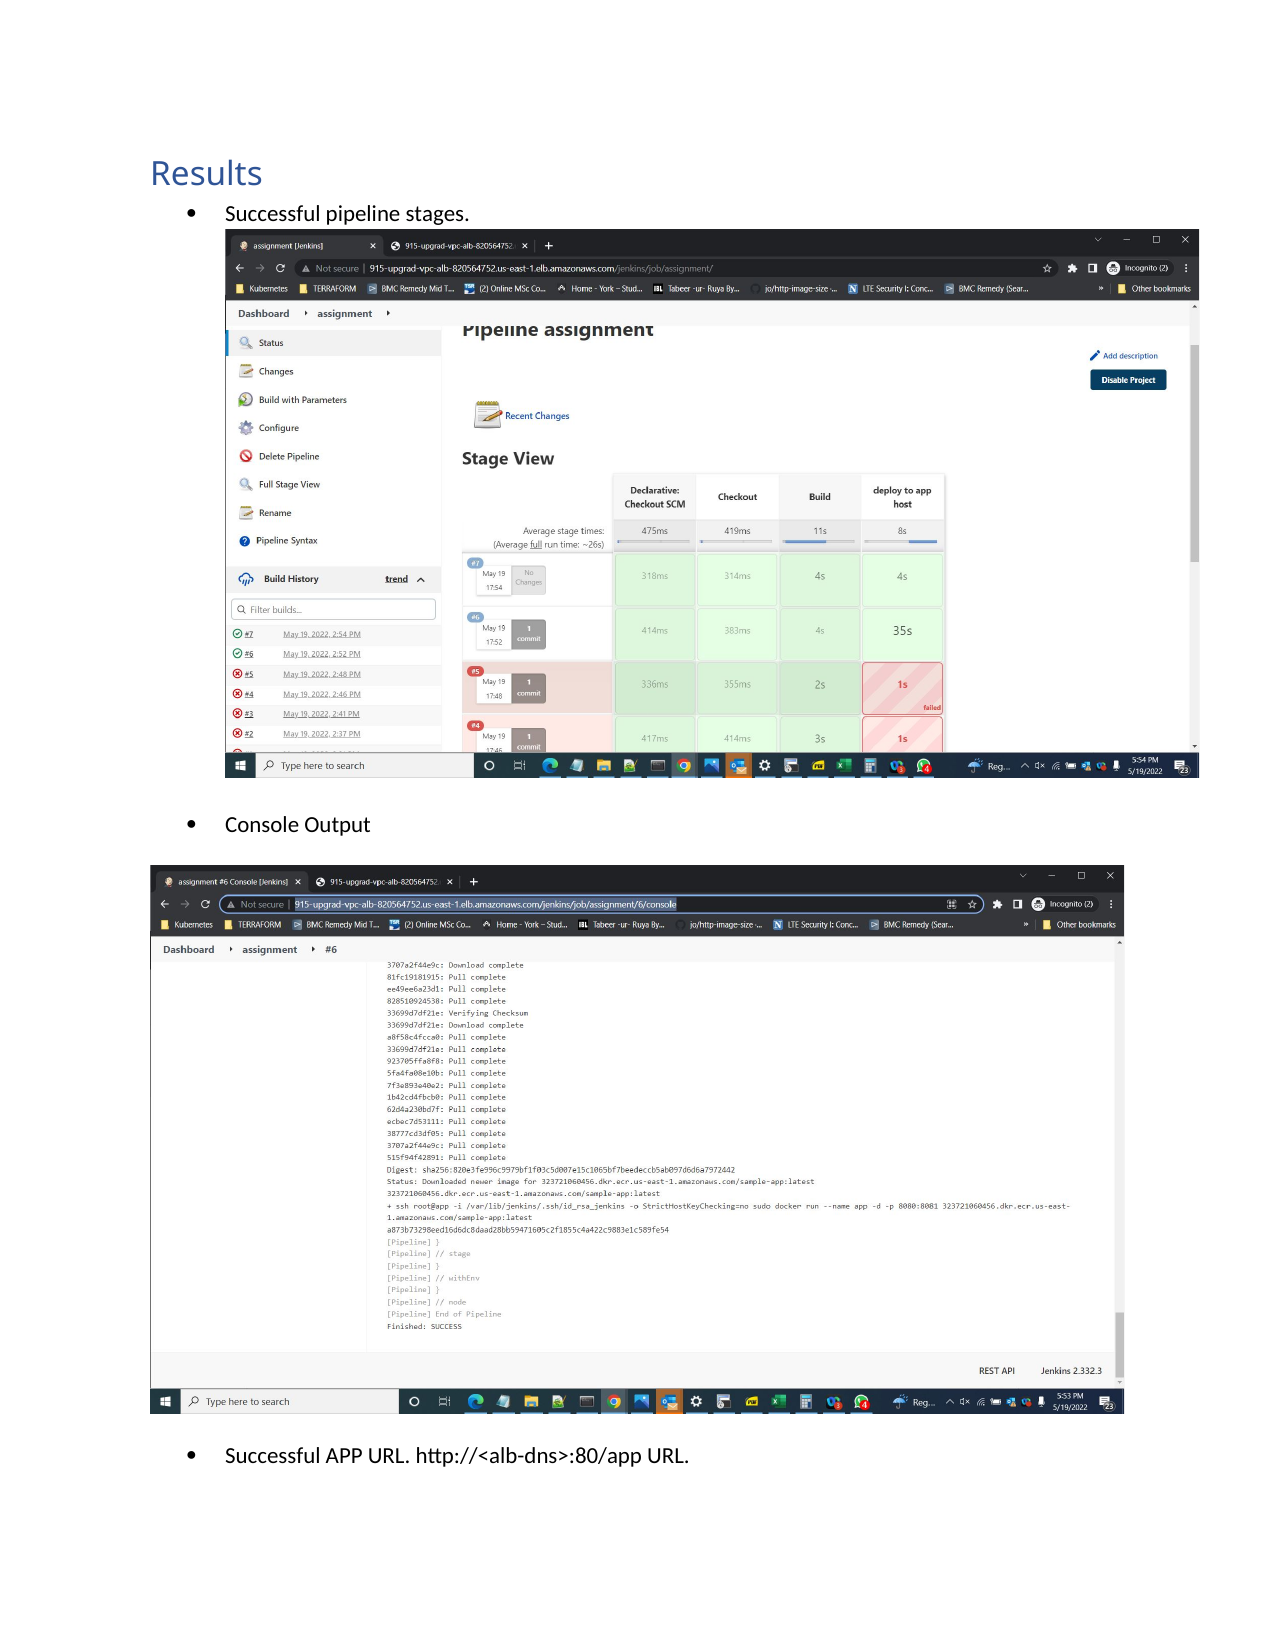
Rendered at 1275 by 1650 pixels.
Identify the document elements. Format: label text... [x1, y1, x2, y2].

list Successful pipeline stages. [187, 199, 1125, 227]
picture [150, 865, 1125, 1414]
subtitle Results [150, 150, 1125, 195]
list Successful APP URL. http://<alb-dns>:80/app URL. [187, 1441, 1125, 1469]
picture [225, 229, 1200, 778]
list Console Output [187, 810, 1125, 838]
